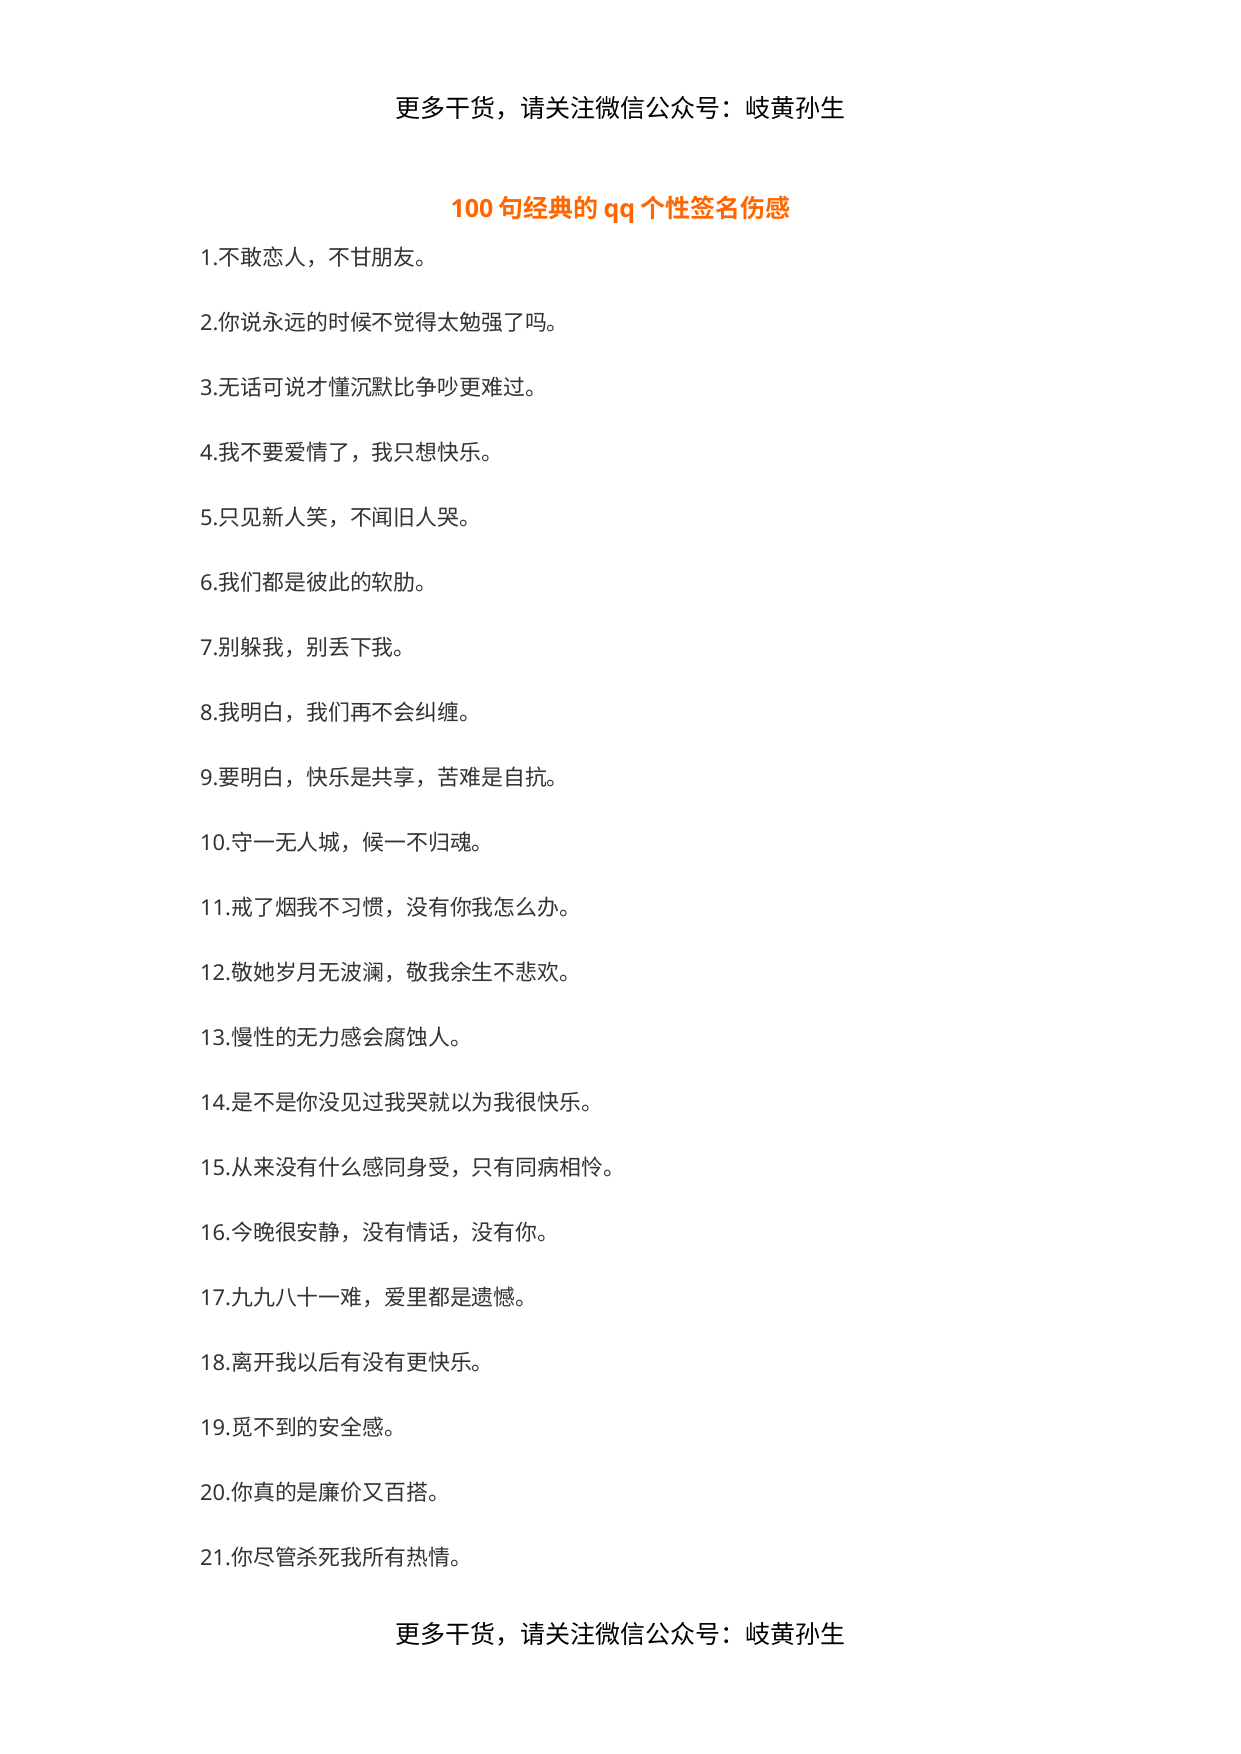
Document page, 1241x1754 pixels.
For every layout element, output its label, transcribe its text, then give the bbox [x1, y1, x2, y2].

text 3.无话可说才懂沉默比争吵更难过。 [200, 369, 1040, 402]
text 18.离开我以后有没有更快乐。 [200, 1344, 1040, 1377]
subtitle 100句经典的qq个性签名伤感 [187, 174, 1053, 239]
text 5.只见新人笑，不闻旧人哭。 [200, 499, 1040, 532]
text 6.我们都是彼此的软肋。 [200, 564, 1040, 597]
text 20.你真的是廉价又百搭。 [200, 1474, 1040, 1507]
text 2.你说永远的时候不觉得太勉强了吗。 [200, 304, 1040, 337]
text 11.戒了烟我不习惯，没有你我怎么办。 [200, 889, 1040, 922]
text 8.我明白，我们再不会纠缠。 [200, 694, 1040, 727]
text 21.你尽管杀死我所有热情。 [200, 1539, 1040, 1572]
text 10.守一无人城，候一不归魂。 [200, 824, 1040, 857]
text 19.觅不到的安全感。 [200, 1409, 1040, 1442]
text 17.九九八十一难，爱里都是遗憾。 [200, 1279, 1040, 1312]
text 15.从来没有什么感同身受，只有同病相怜。 [200, 1149, 1040, 1182]
text 12.敬她岁月无波澜，敬我余生不悲欢。 [200, 954, 1040, 987]
text 4.我不要爱情了，我只想快乐。 [200, 434, 1040, 467]
text 14.是不是你没见过我哭就以为我很快乐。 [200, 1084, 1040, 1117]
text 9.要明白，快乐是共享，苦难是自抗。 [200, 759, 1040, 792]
text 7.别躲我，别丢下我。 [200, 629, 1040, 662]
text 13.慢性的无力感会腐蚀人。 [200, 1019, 1040, 1052]
text 16.今晚很安静，没有情话，没有你。 [200, 1214, 1040, 1247]
text 1.不敢恋人，不甘朋友。 [200, 239, 1040, 272]
